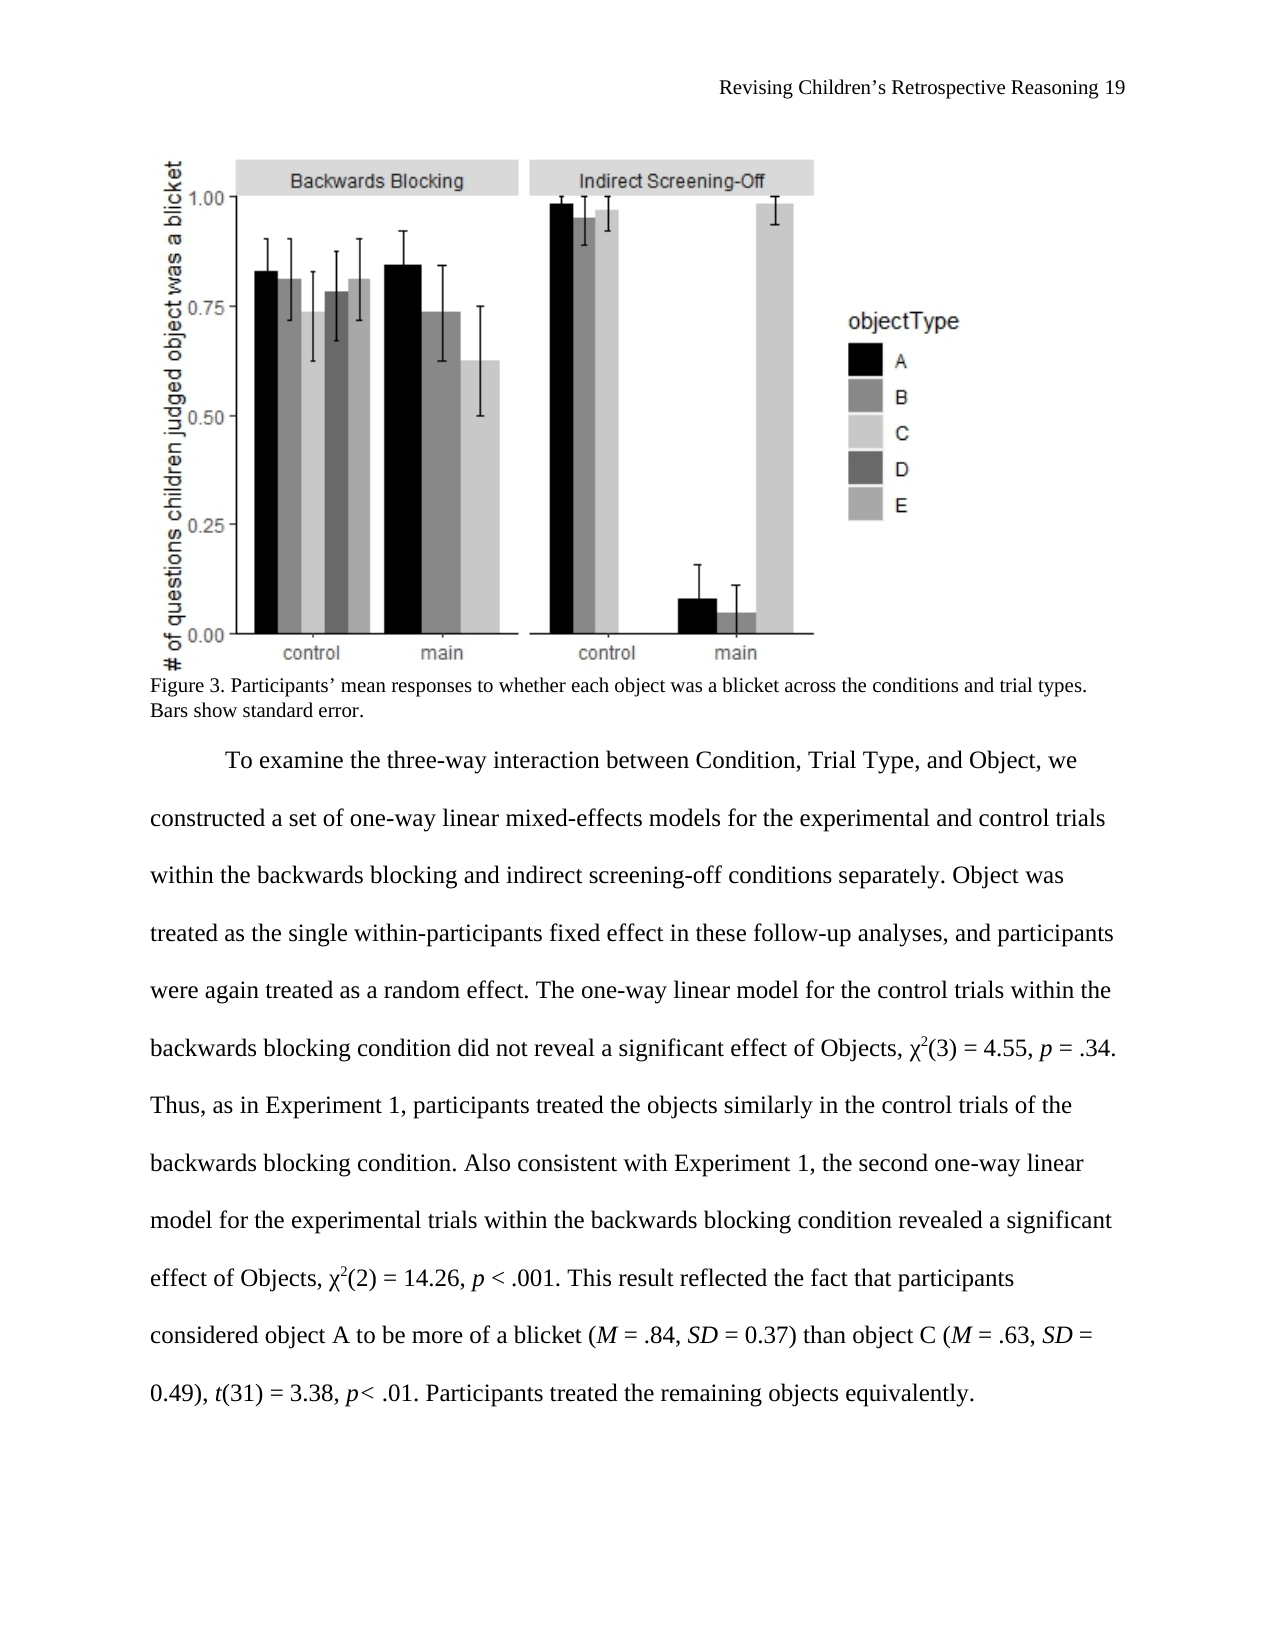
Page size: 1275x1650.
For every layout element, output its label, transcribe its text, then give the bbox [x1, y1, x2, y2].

picture [150, 150, 983, 674]
